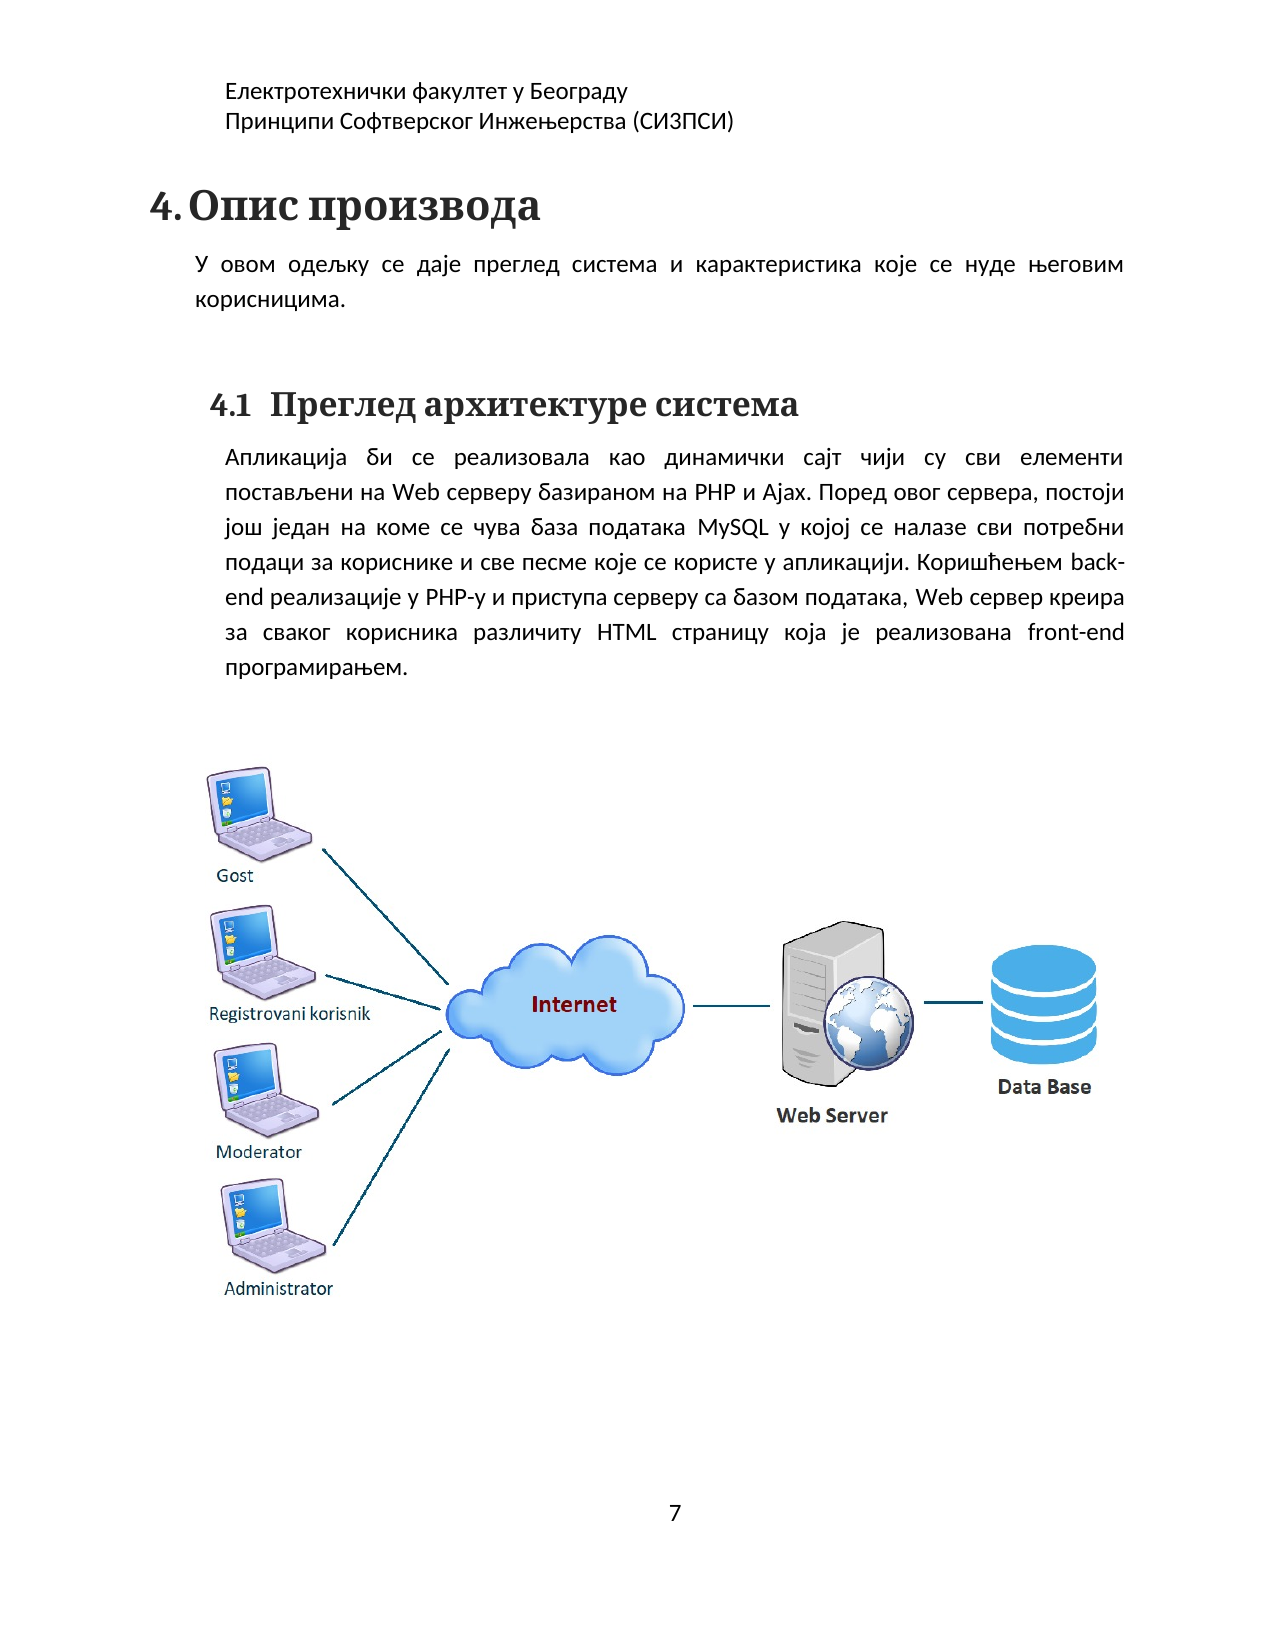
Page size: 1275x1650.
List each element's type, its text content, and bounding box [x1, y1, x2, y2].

subtitle Преглед архитектуре система [210, 386, 1125, 424]
text У овом одељку се даје преглед система и карактеристика које се нуде његовим корисницима. [195, 248, 1125, 313]
text Апликација би се реализовала као динамички сајт чији су сви елементи постављени на Web серверу базираном на PHP и Ajax. Поред овог сервера, постоји још један на коме се чува база података MySQL у којој се налазе сви потребни подаци за кориснике и све песме које се користе у апликацији. Коришћењем back-end реализације у PHP-у и приступа серверу са базом података, Web сервер креира за сваког корисника различиту HTML страницу која је реализована front-end програмирањем. [225, 441, 1125, 682]
picture [150, 754, 1125, 1307]
subtitle Опис производа [150, 183, 1125, 231]
